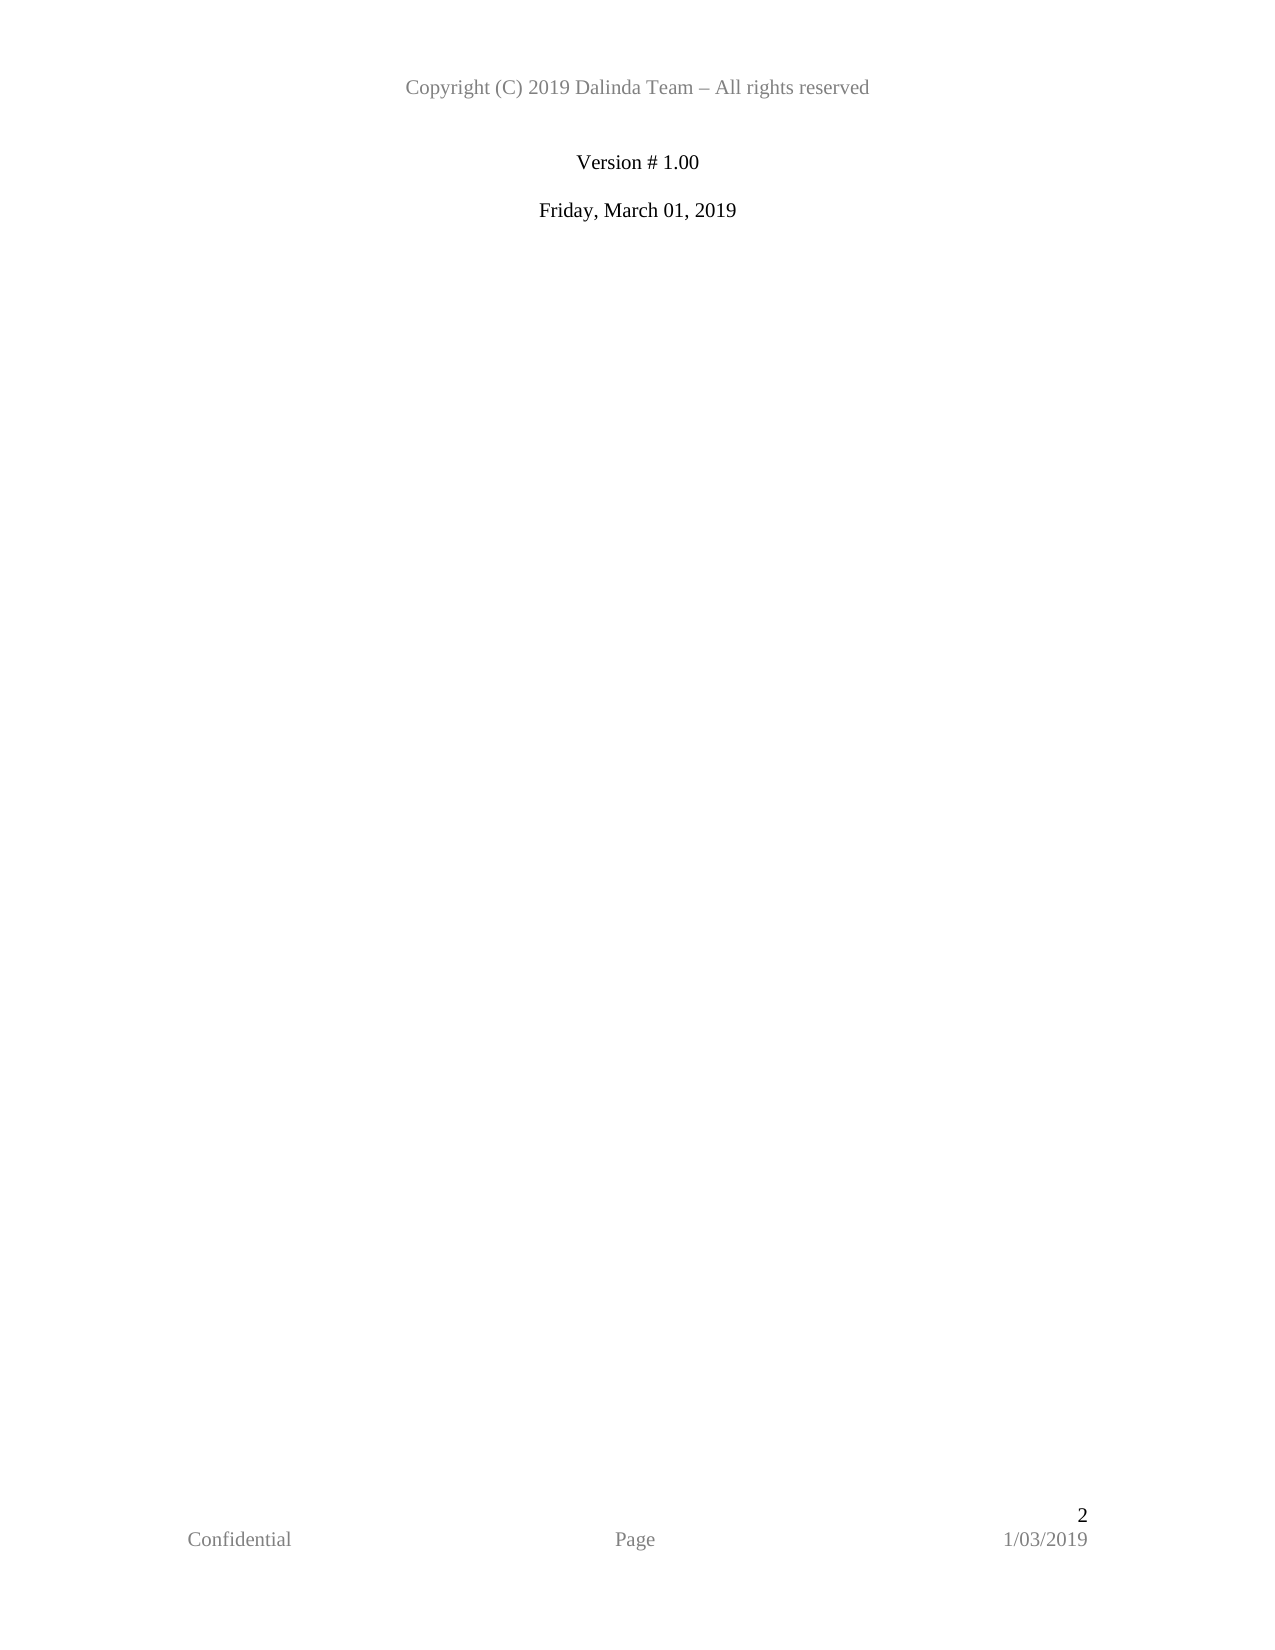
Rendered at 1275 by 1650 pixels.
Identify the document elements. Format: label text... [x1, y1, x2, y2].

text Version # 1.00 [187, 150, 1087, 174]
text Friday, March 01, 2019Table of Contents [187, 198, 1087, 222]
